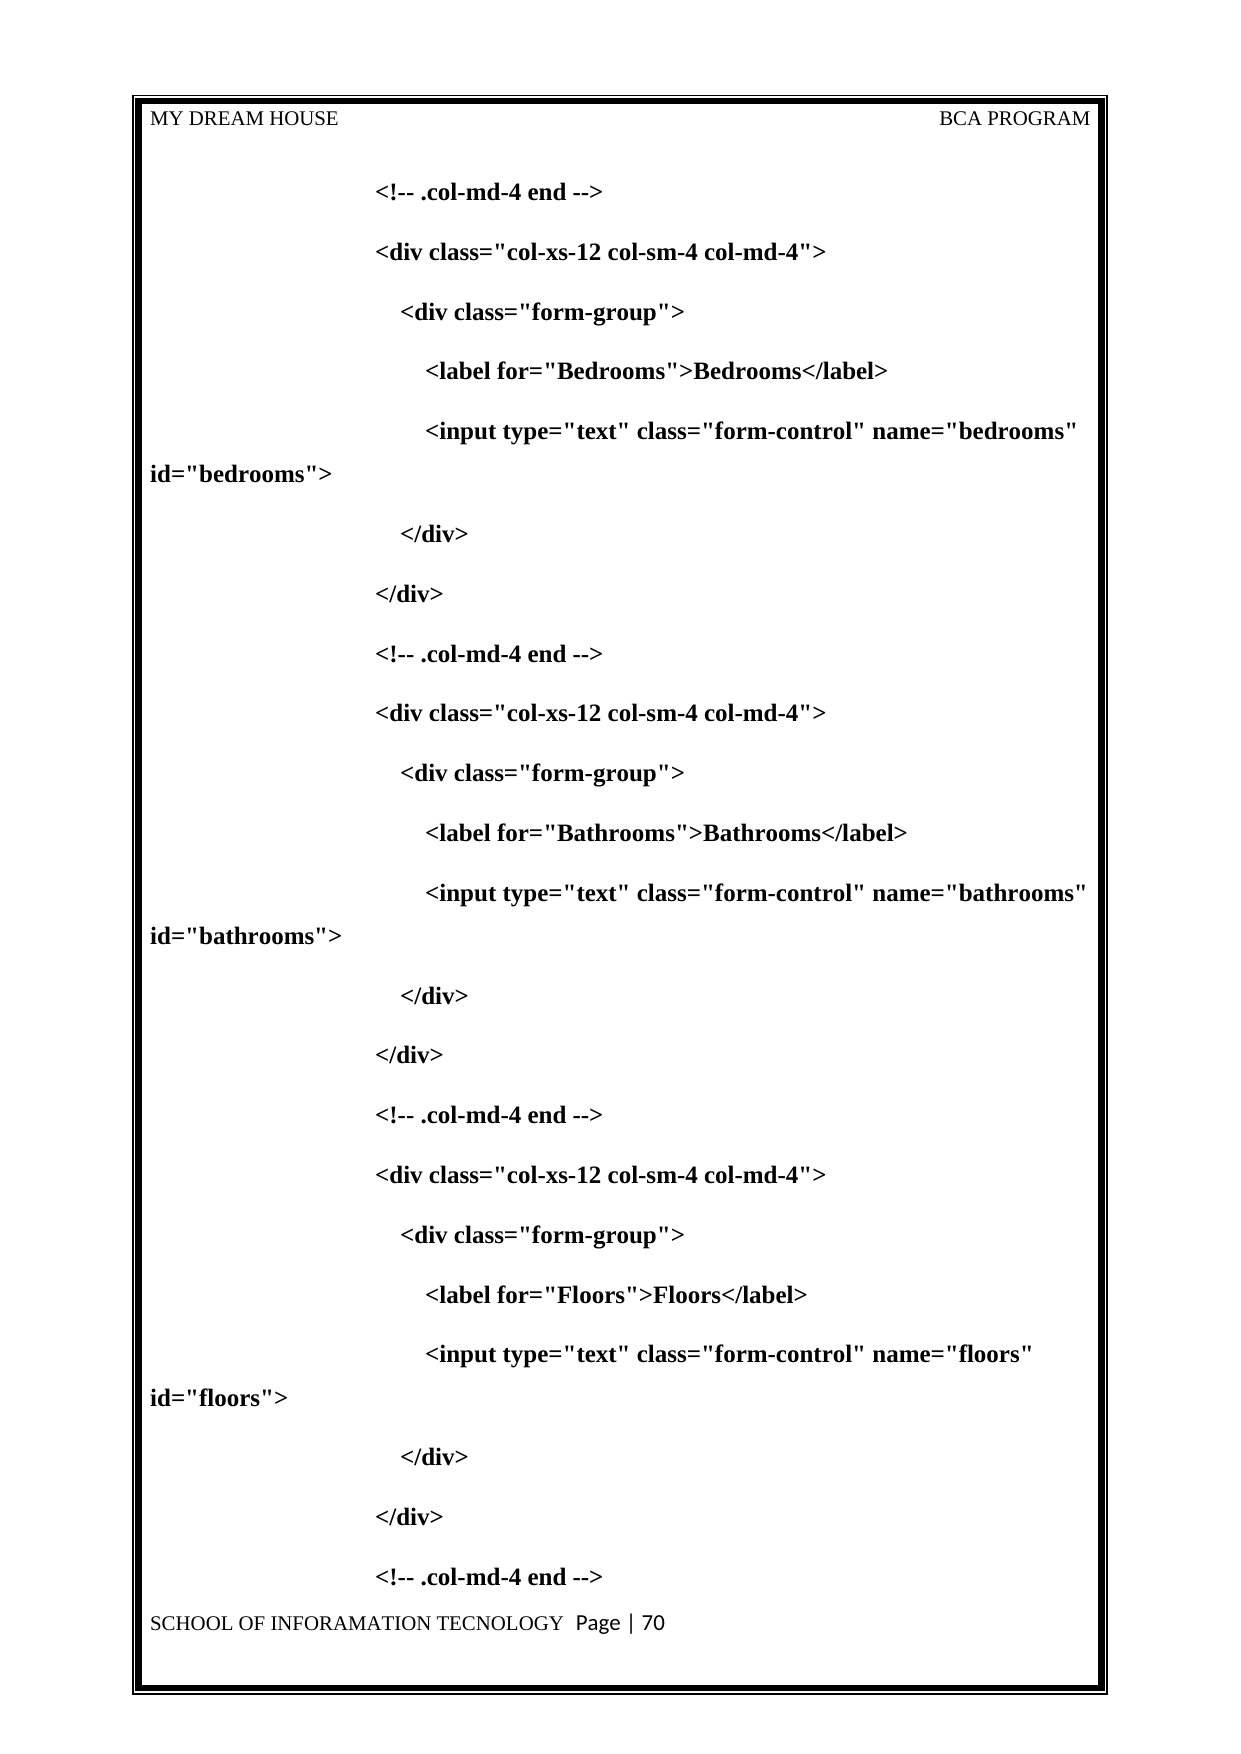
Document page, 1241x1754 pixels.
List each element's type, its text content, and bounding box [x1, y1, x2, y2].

text <div class="form-group"> [150, 297, 1090, 325]
text <!-- .col-md-4 end --> [150, 1562, 1090, 1591]
text <div class="col-xs-12 col-sm-4 col-md-4"> [150, 237, 1090, 266]
text <input type="text" class="form-control" name="floors" id="floors"> [150, 1339, 1090, 1411]
text </div> [150, 579, 1090, 608]
text <!-- .col-md-4 end --> [150, 639, 1090, 667]
text <input type="text" class="form-control" name="bathrooms" id="bathrooms"> [150, 878, 1090, 950]
text <label for="Bathrooms">Bathrooms</label> [150, 818, 1090, 847]
text <input type="text" class="form-control" name="bedrooms" id="bedrooms"> [150, 416, 1090, 488]
text <div class="form-group"> [150, 1220, 1090, 1249]
text </div> [150, 1442, 1090, 1471]
text <!-- .col-md-4 end --> [150, 177, 1090, 206]
text <div class="col-xs-12 col-sm-4 col-md-4"> [150, 1160, 1090, 1189]
text </div> [150, 519, 1090, 548]
text <label for="Floors">Floors</label> [150, 1280, 1090, 1308]
text <div class="col-xs-12 col-sm-4 col-md-4"> [150, 698, 1090, 727]
text </div> [150, 1502, 1090, 1531]
text <label for="Bedrooms">Bedrooms</label> [150, 356, 1090, 385]
text <!-- .col-md-4 end --> [150, 1100, 1090, 1129]
text </div> [150, 981, 1090, 1009]
text </div> [150, 1041, 1090, 1069]
text <div class="form-group"> [150, 758, 1090, 787]
